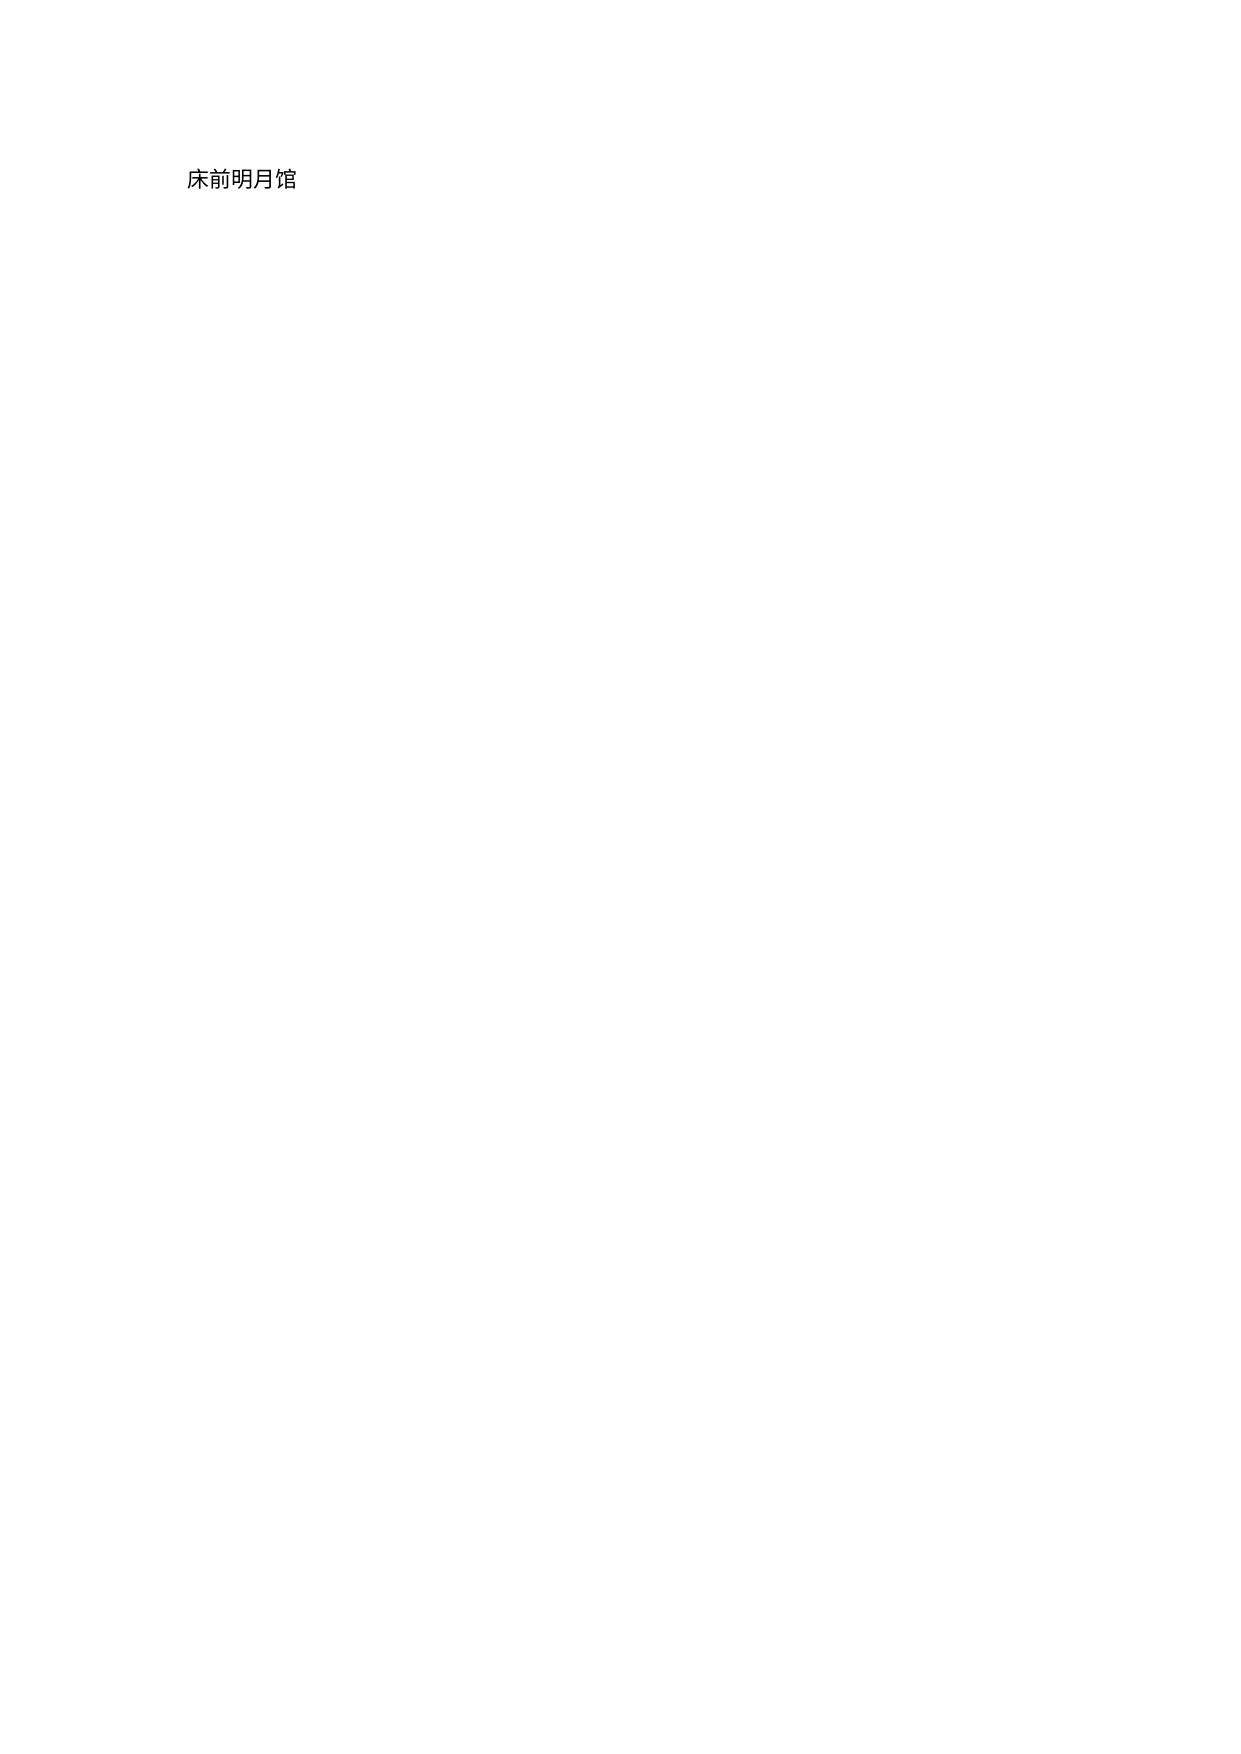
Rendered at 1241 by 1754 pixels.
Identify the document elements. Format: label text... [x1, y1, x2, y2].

text 床前明月馆 [187, 162, 1053, 194]
